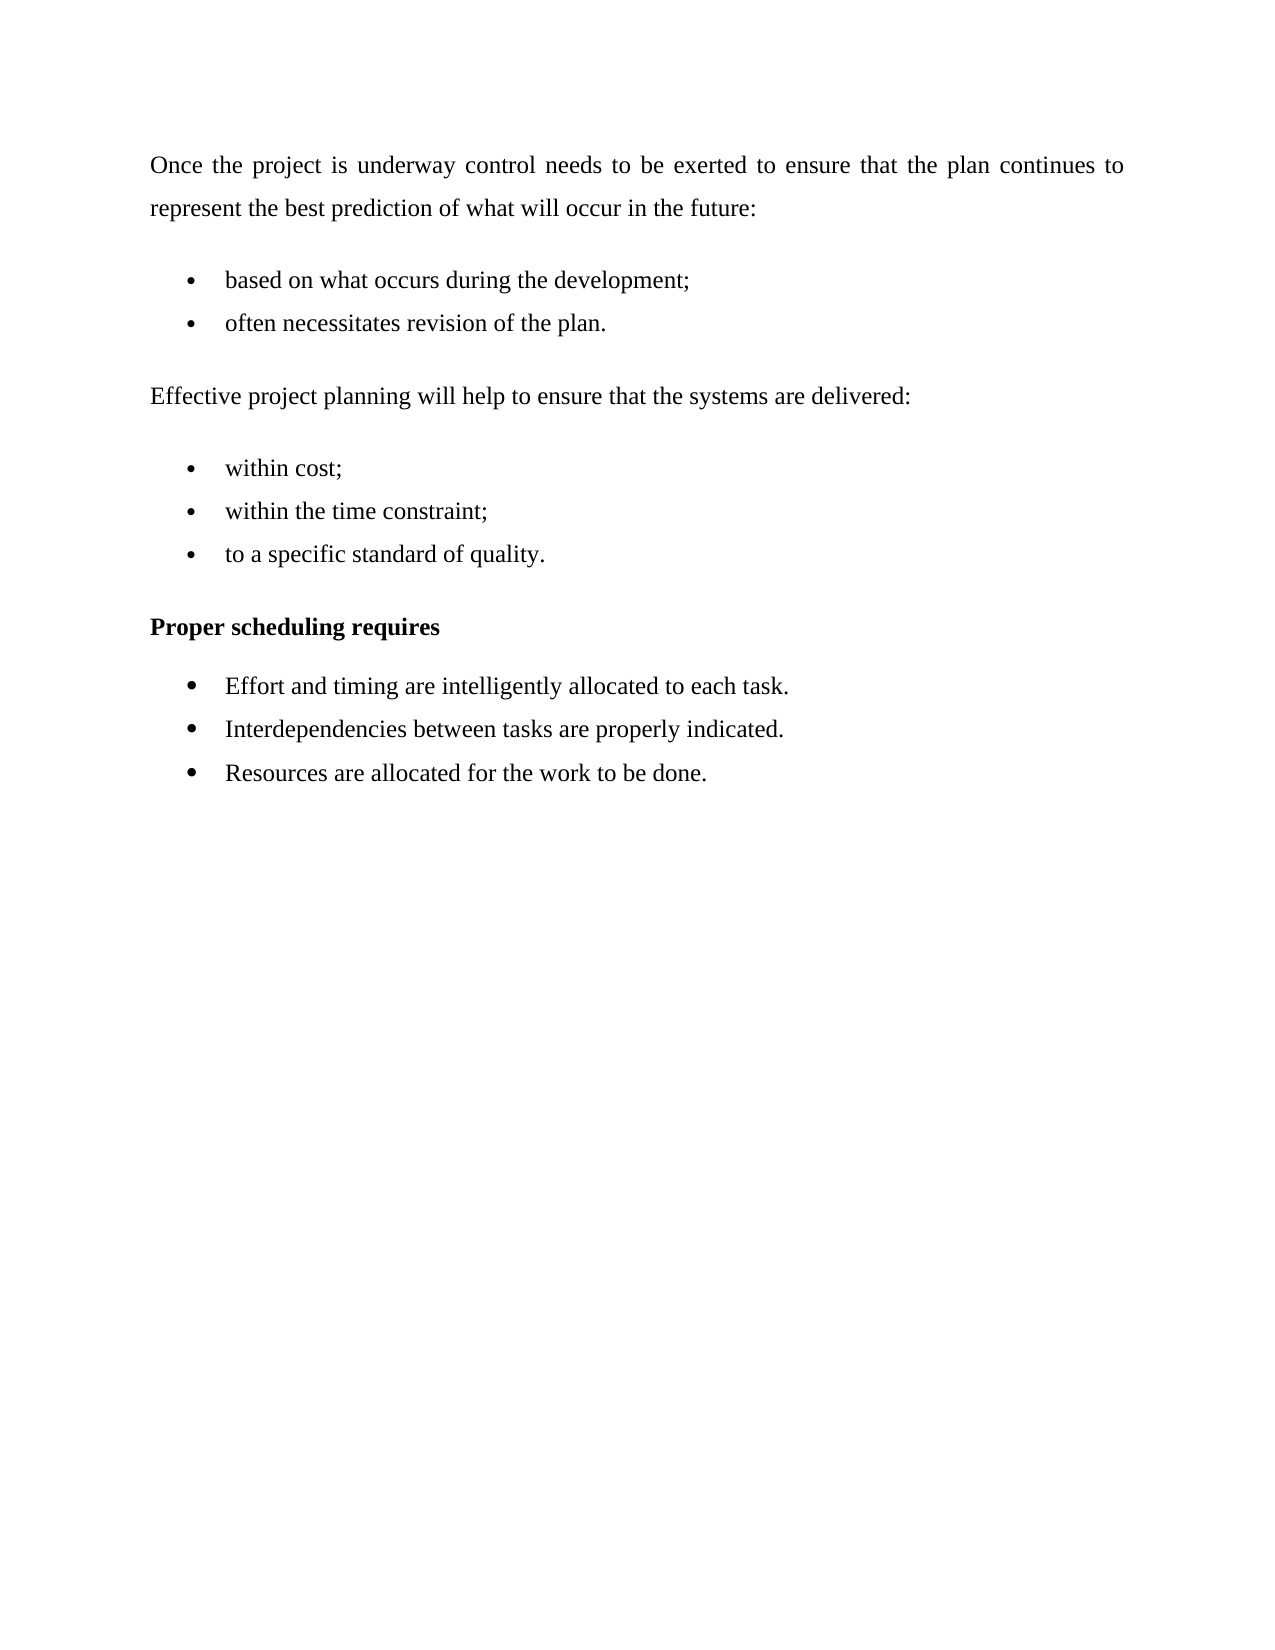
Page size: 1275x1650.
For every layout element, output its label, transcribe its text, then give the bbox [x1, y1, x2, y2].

text Once the project is underway control needs to be exerted to ensure that the plan continues to represent the best prediction of what will occur in the future: [150, 150, 1125, 222]
list within cost; [187, 453, 1125, 482]
list based on what occurs during the development; [187, 265, 1125, 294]
text Effective project planning will help to ensure that the systems are delivered: [150, 381, 1125, 409]
list Resources are allocated for the work to be done. [187, 758, 1125, 786]
list often necessitates revision of the plan. [187, 308, 1125, 337]
list to a specific standard of quality. [187, 539, 1125, 568]
list Interdependencies between tasks are properly indicated. [187, 714, 1125, 743]
list Effort and timing are intelligently allocated to each task. [187, 671, 1125, 700]
text Proper scheduling requires [150, 612, 1125, 640]
list within the time constraint; [187, 496, 1125, 525]
